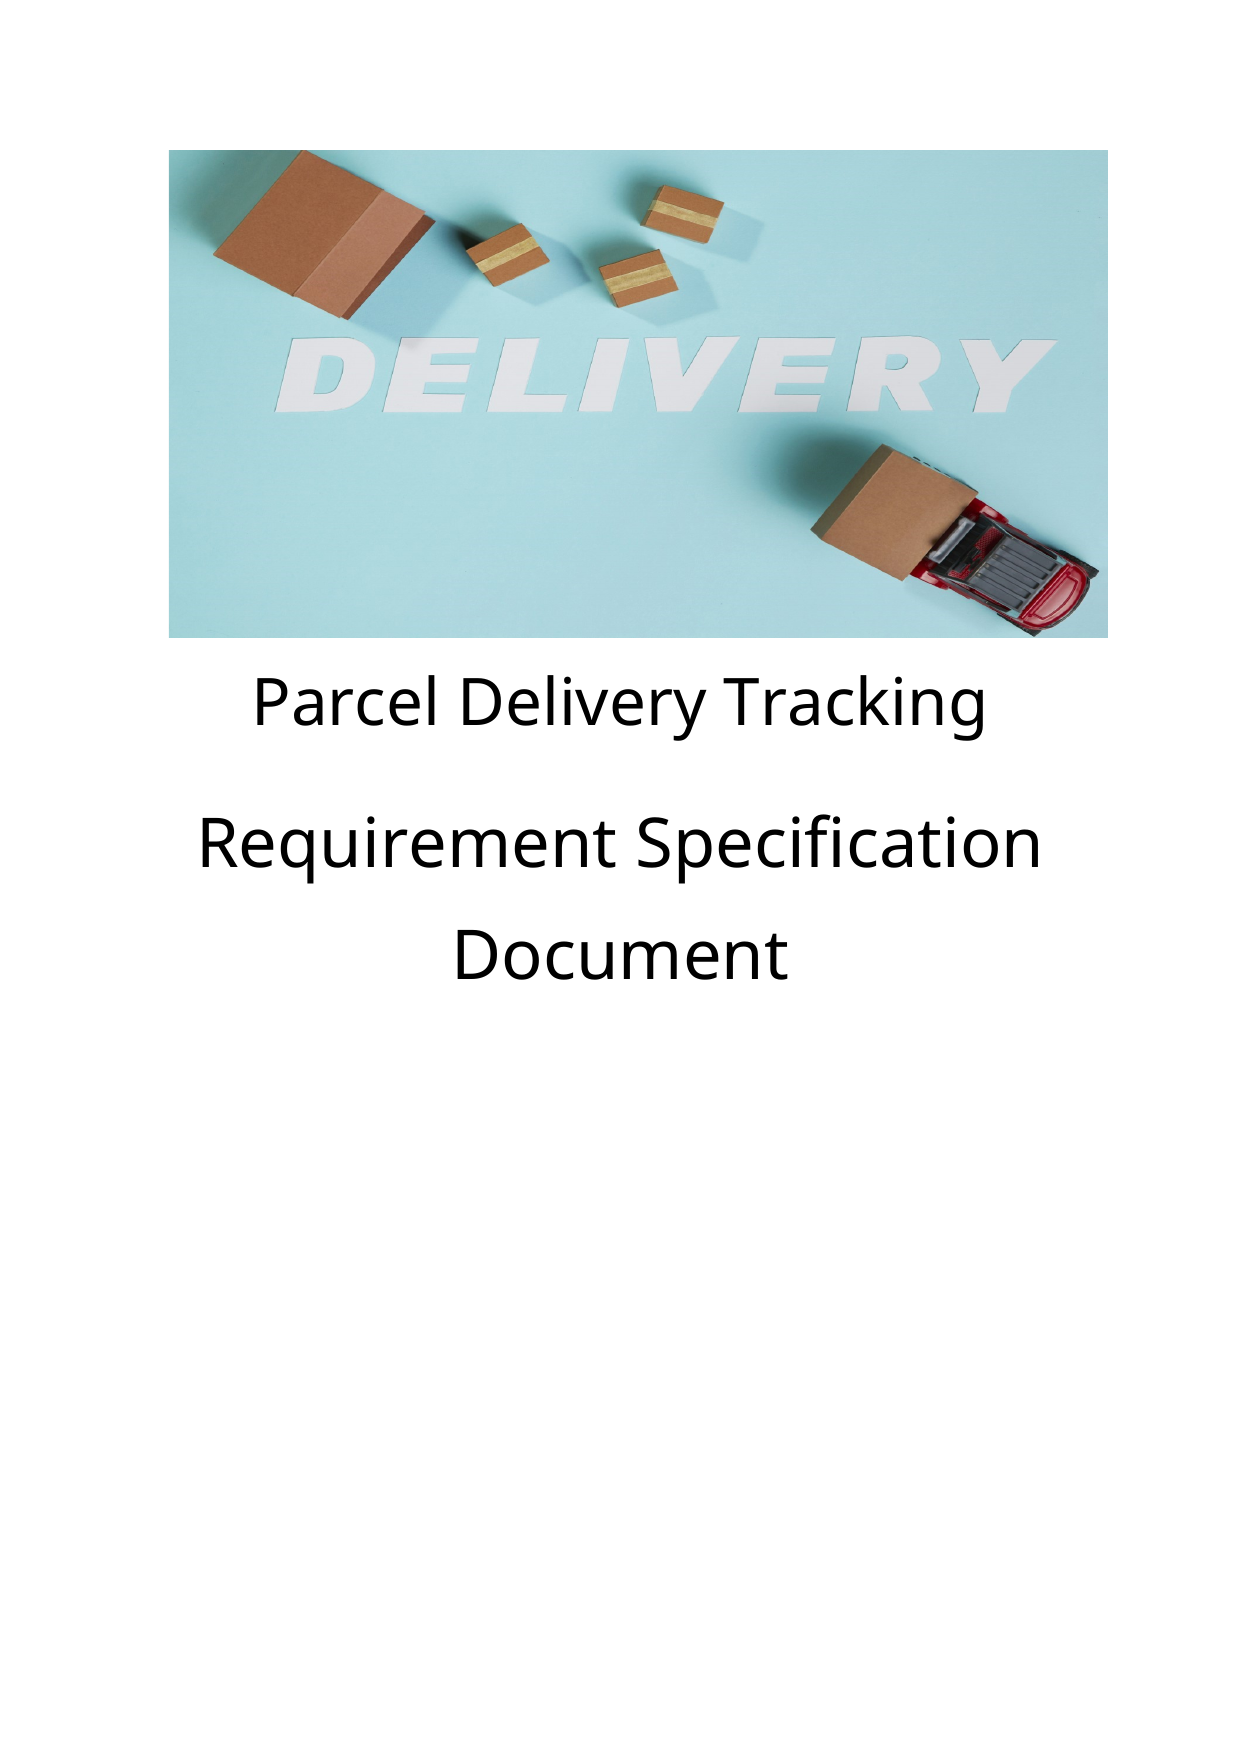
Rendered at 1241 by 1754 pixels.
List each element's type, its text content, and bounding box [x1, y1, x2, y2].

text Parcel Delivery Tracking [150, 150, 1090, 745]
text Requirement Specification Document [150, 794, 1090, 1000]
